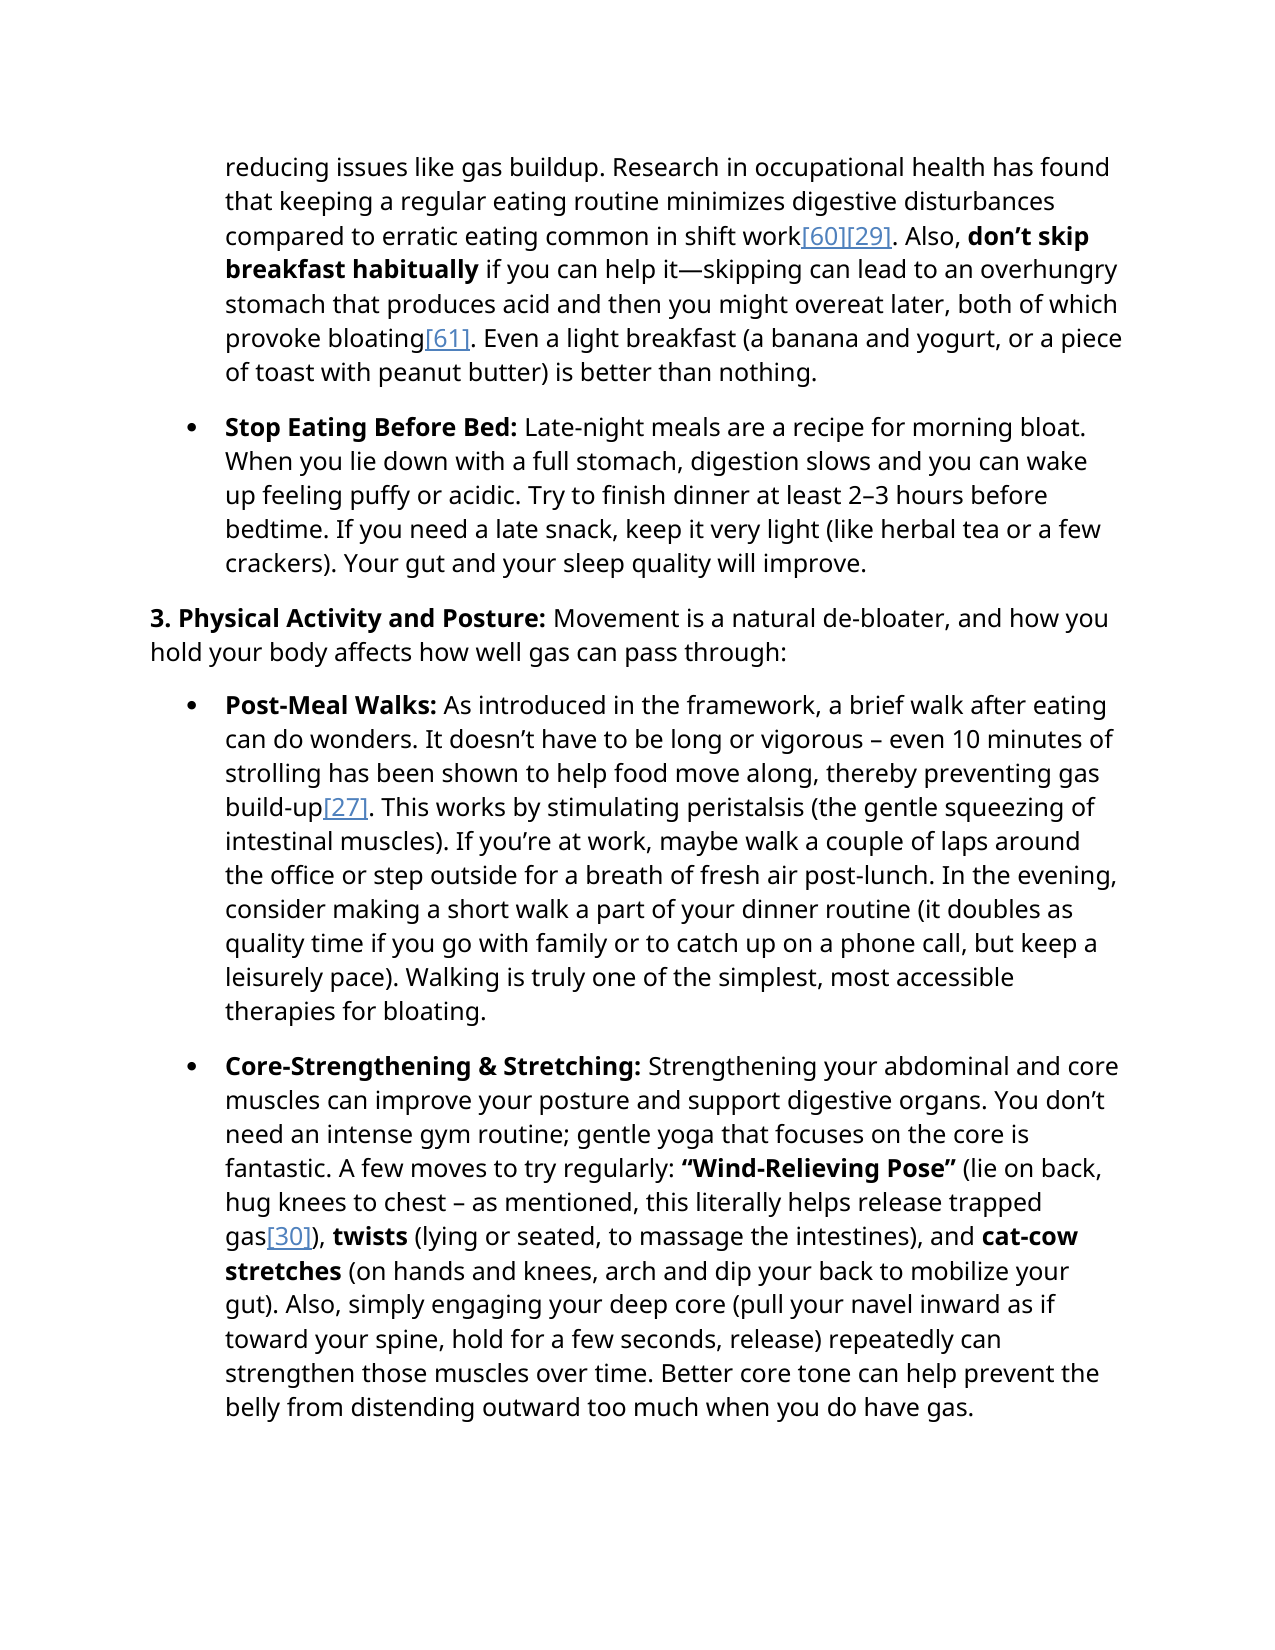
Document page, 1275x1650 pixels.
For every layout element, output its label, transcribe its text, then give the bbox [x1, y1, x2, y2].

list Core-Strengthening & Stretching: Strengthening your abdominal and core muscles can improve your posture and support digestive organs. You don’t need an intense gym routine; gentle yoga that focuses on the core is fantastic. A few moves to try regularly: “Wind-Relieving Pose” (lie on back, hug knees to chest – as mentioned, this literally helps release trapped gas[30]), twists (lying or seated, to massage the intestines), and cat-cow stretches (on hands and knees, arch and dip your back to mobilize your gut). Also, simply engaging your deep core (pull your navel inward as if toward your spine, hold for a few seconds, release) repeatedly can strengthen those muscles over time. Better core tone can help prevent the belly from distending outward too much when you do have gas. [187, 1049, 1125, 1423]
list Post-Meal Walks: As introduced in the framework, a brief walk after eating can do wonders. It doesn’t have to be long or vigorous – even 10 minutes of strolling has been shown to help food move along, thereby preventing gas build-up[27]. This works by stimulating peristalsis (the gentle squeezing of intestinal muscles). If you’re at work, maybe walk a couple of laps around the office or step outside for a breath of fresh air post-lunch. In the evening, consider making a short walk a part of your dinner routine (it doubles as quality time if you go with family or to catch up on a phone call, but keep a leisurely pace). Walking is truly one of the simplest, most accessible therapies for bloating. [187, 687, 1125, 1028]
list Stop Eating Before Bed: Late-night meals are a recipe for morning bloat. When you lie down with a full stomach, digestion slows and you can wake up feeling puffy or acidic. Try to finish dinner at least 2–3 hours before bedtime. If you need a late snack, keep it very light (like herbal tea or a few crackers). Your gut and your sleep quality will improve. [187, 409, 1125, 579]
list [187, 150, 1125, 388]
text 3. Physical Activity and Posture: Movement is a natural de-bloater, and how you hold your body affects how well gas can pass through: [150, 600, 1125, 668]
